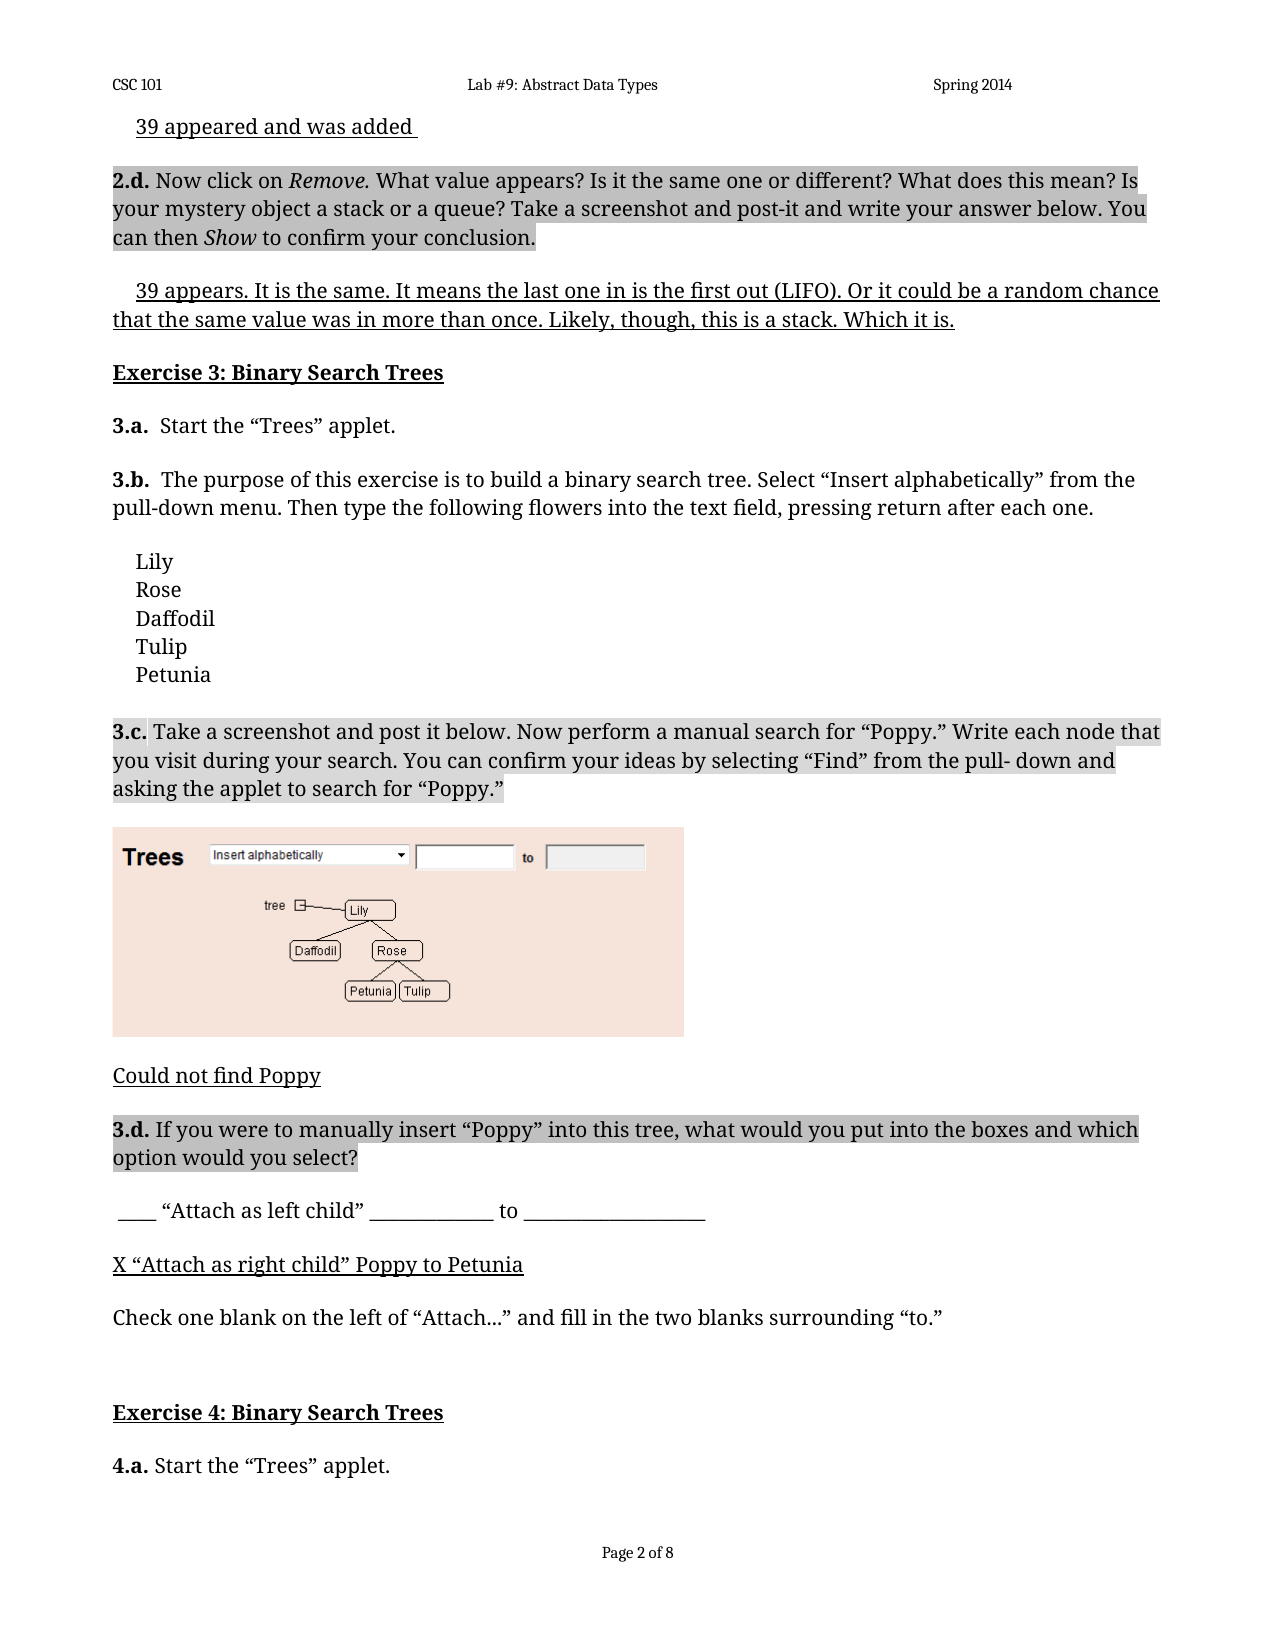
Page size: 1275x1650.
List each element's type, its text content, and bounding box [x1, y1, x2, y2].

text Could not find Poppy [112, 1061, 1162, 1090]
text 4.a. Start the “Trees” applet. [112, 1451, 1162, 1480]
text Petunia [112, 661, 1162, 689]
text ____ “Attach as left child” _____________ to ___________________ [112, 1197, 1162, 1225]
text Tulip [112, 632, 1162, 661]
text 3.d. If you were to manually insert “Poppy” into this tree, what would you put into the boxes and which option would you select? [358, 1115, 1162, 1172]
text 3.c. Take a screenshot and post it below. Now perform a manual search for “Poppy.” Write each node that you visit during your search. You can confirm your ideas by selecting “Find” from the pull- down and asking the applet to search for “Poppy.” [112, 717, 1162, 803]
text X “Attach as right child” Poppy to Petunia [112, 1250, 1162, 1278]
text Rose [112, 575, 1162, 604]
text Exercise 4: Binary Search Trees [112, 1398, 1162, 1426]
text Exercise 3: Binary Search Trees [112, 358, 1162, 387]
text 39 appears. It is the same. It means the last one in is the first out (LIFO). Or it could be a random chance that the same value was in more than once. Likely, though, this is a stack. Which it is. [112, 276, 1162, 333]
picture [112, 827, 684, 1037]
text Lily [112, 547, 1162, 575]
text Check one blank on the left of “Attach...” and fill in the two blanks surrounding “to.” [112, 1303, 1162, 1332]
text 3.b. The purpose of this exercise is to build a binary search tree. Select “Insert alphabetically” from the pull-down menu. Then type the following flowers into the text field, pressing return after each one. [112, 465, 1162, 522]
text 3.a. Start the “Trees” applet. [112, 412, 1162, 440]
text 39 appeared and was added [112, 112, 1162, 141]
text 2.d. Now click on Remove. What value appears? Is it the same one or different? What does this mean? Is your mystery object a stack or a queue? Take a screenshot and post-it and write your answer below. You can then Show to confirm your conclusion. [536, 166, 1162, 251]
text Daffodil [112, 604, 1162, 632]
